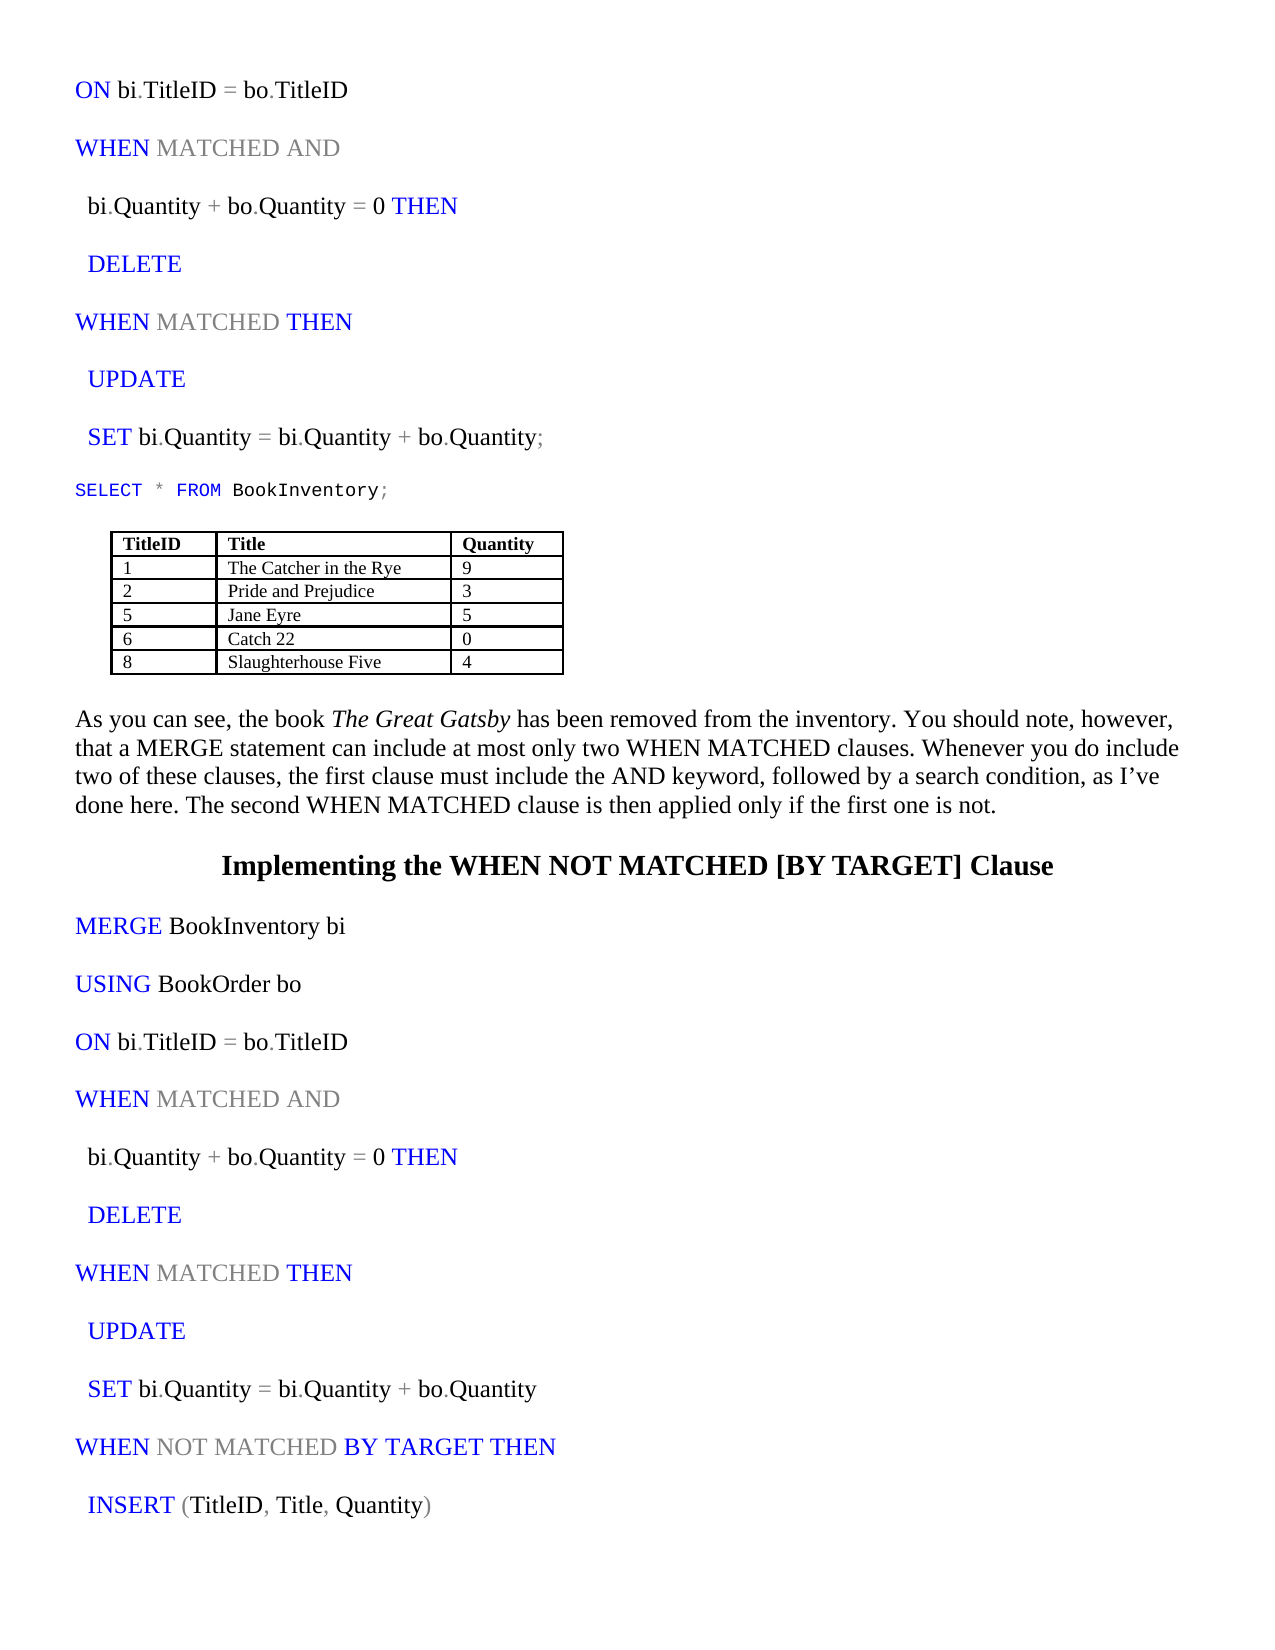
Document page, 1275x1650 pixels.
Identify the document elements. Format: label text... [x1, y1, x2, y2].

text WHEN MATCHED THEN [75, 1258, 1200, 1287]
table_cell 2 [113, 580, 215, 602]
table_cell 5 [113, 604, 215, 625]
text UPDATE [75, 364, 1200, 393]
table_header Quantity [452, 533, 562, 554]
text INSERT (TitleID, Title, Quantity) [75, 1490, 1200, 1519]
table_cell Jane Eyre [218, 604, 450, 625]
text ON bi.TitleID = bo.TitleID [75, 1027, 1200, 1055]
text DELETE [75, 249, 1200, 277]
text WHEN NOT MATCHED BY TARGET THEN [75, 1432, 1200, 1461]
text bi.Quantity + bo.Quantity = 0 THEN [75, 191, 1200, 219]
table_cell Catch 22 [218, 628, 450, 649]
table_cell Slaughterhouse Five [218, 651, 450, 673]
text WHEN MATCHED AND [75, 1084, 1200, 1113]
text As you can see, the book The Great Gatsby has been removed from the inventory. You should note, however, that a MERGE statement can include at most only two WHEN MATCHED clauses. Whenever you do include two of these clauses, the first clause must include the AND keyword, followed by a search condition, as I’ve done here. The second WHEN MATCHED clause is then applied only if the first one is not. [75, 704, 1200, 819]
table_cell The Catcher in the Rye [218, 557, 450, 578]
table_cell 9 [452, 557, 562, 578]
table_cell 8 [113, 651, 215, 673]
text SELECT * FROM BookInventory; [75, 480, 1200, 502]
table_header Title [218, 533, 450, 554]
text SET bi.Quantity = bi.Quantity + bo.Quantity [75, 1374, 1200, 1403]
table_cell 0 [452, 628, 562, 649]
text ON bi.TitleID = bo.TitleID [75, 75, 1200, 104]
text MERGE BookInventory bi [75, 911, 1200, 939]
table_cell Pride and Prejudice [218, 580, 450, 602]
table_cell 6 [113, 628, 215, 649]
table_cell 4 [452, 651, 562, 673]
text Implementing the WHEN NOT MATCHED [BY TARGET] Clause [75, 848, 1200, 882]
text WHEN MATCHED AND [75, 133, 1200, 162]
table_cell 5 [452, 604, 562, 625]
text SET bi.Quantity = bi.Quantity + bo.Quantity; [75, 422, 1200, 451]
text USING BookOrder bo [75, 969, 1200, 997]
text bi.Quantity + bo.Quantity = 0 THEN [75, 1142, 1200, 1171]
table_cell 1 [113, 557, 215, 578]
text UPDATE [75, 1316, 1200, 1345]
text WHEN MATCHED THEN [75, 307, 1200, 335]
table_cell 3 [452, 580, 562, 602]
table_header TitleID [113, 533, 215, 554]
text DELETE [75, 1200, 1200, 1229]
